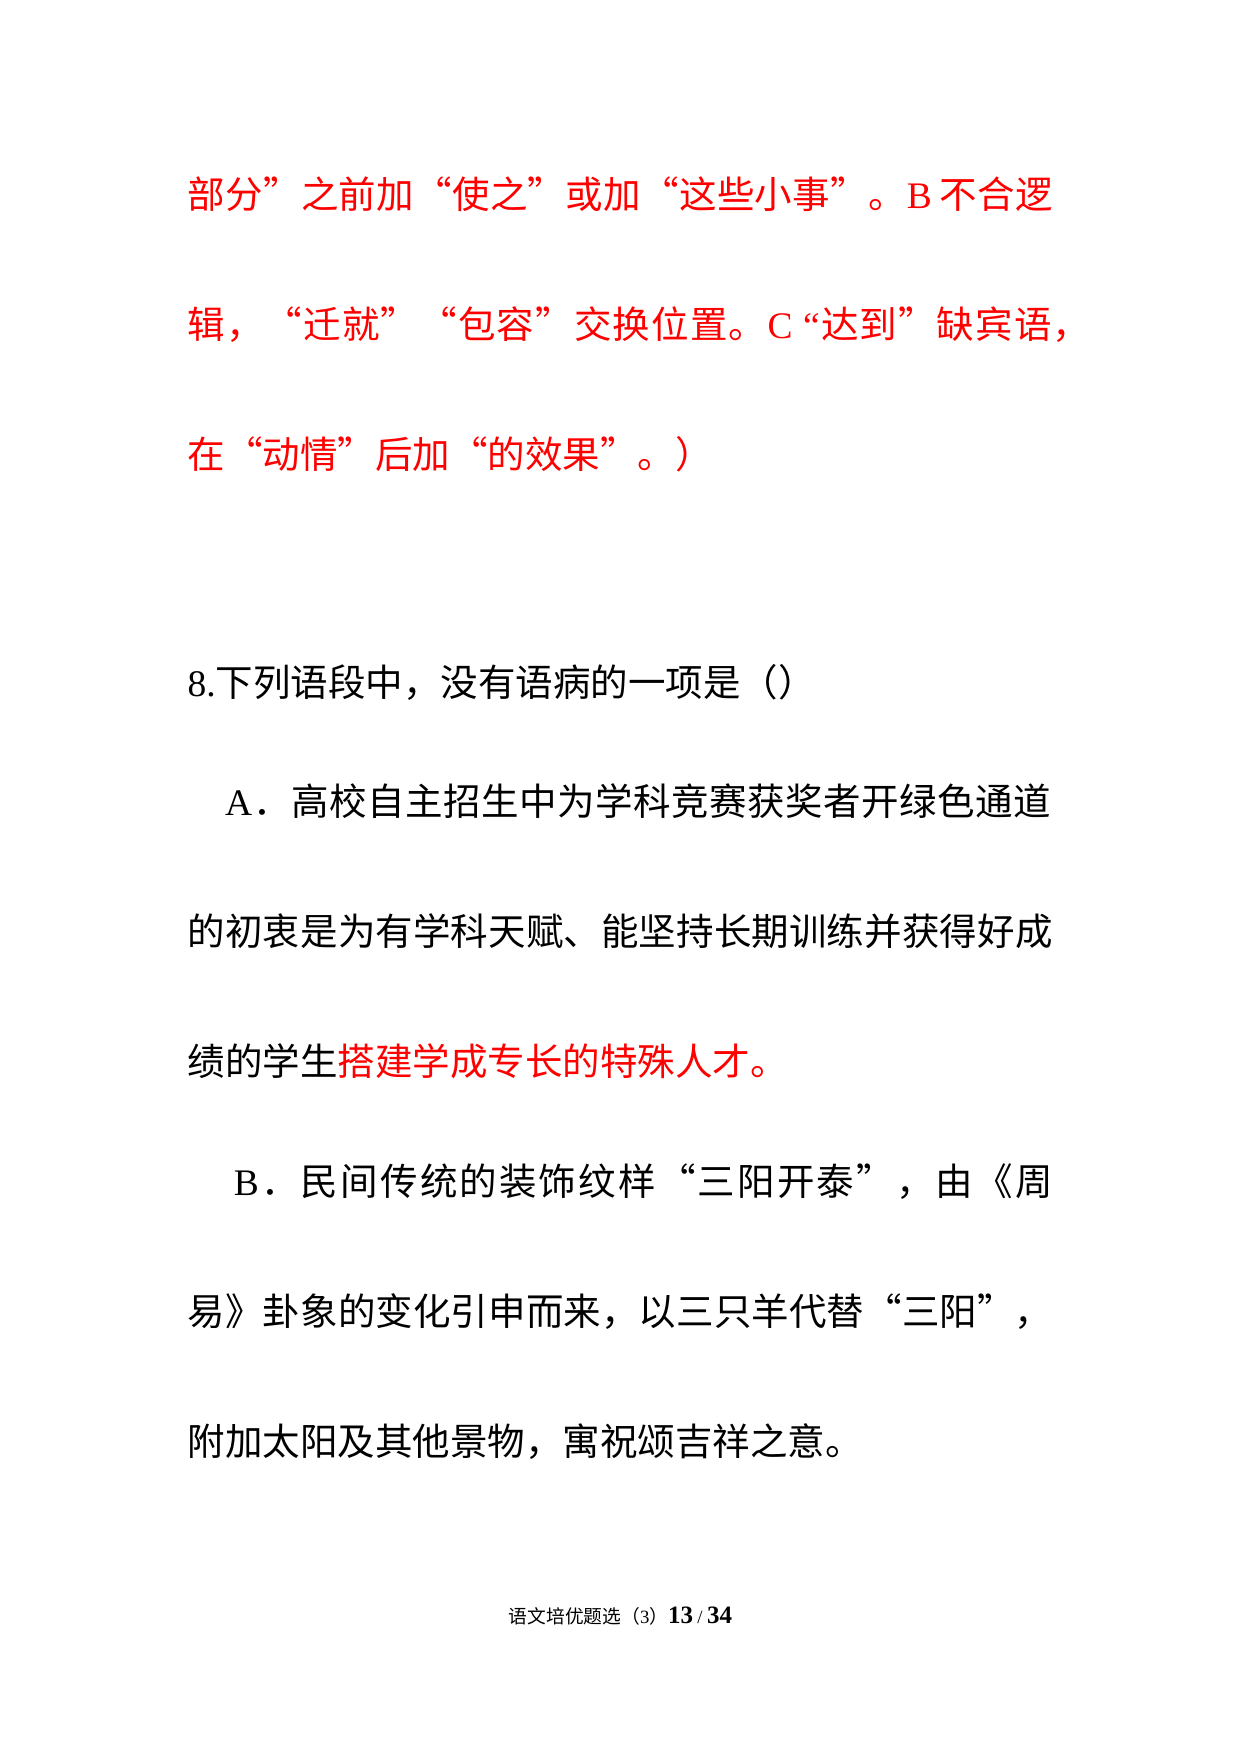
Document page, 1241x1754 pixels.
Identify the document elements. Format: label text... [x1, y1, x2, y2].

text B．民间传统的装饰纹样“三阳开泰”，由《周易》卦象的变化引申而来，以三只羊代替“三阳”，附加太阳及其他景物，寓祝颂吉祥之意。 [187, 1146, 1053, 1471]
text 8.下列语段中，没有语病的一项是（） [187, 647, 1053, 712]
text A．高校自主招生中为学科竞赛获奖者开绿色通道的初衷是为有学科天赋、能坚持长期训练并获得好成绩的学生搭建学成专长的特殊人才。 [187, 767, 1053, 1092]
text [187, 160, 1053, 485]
